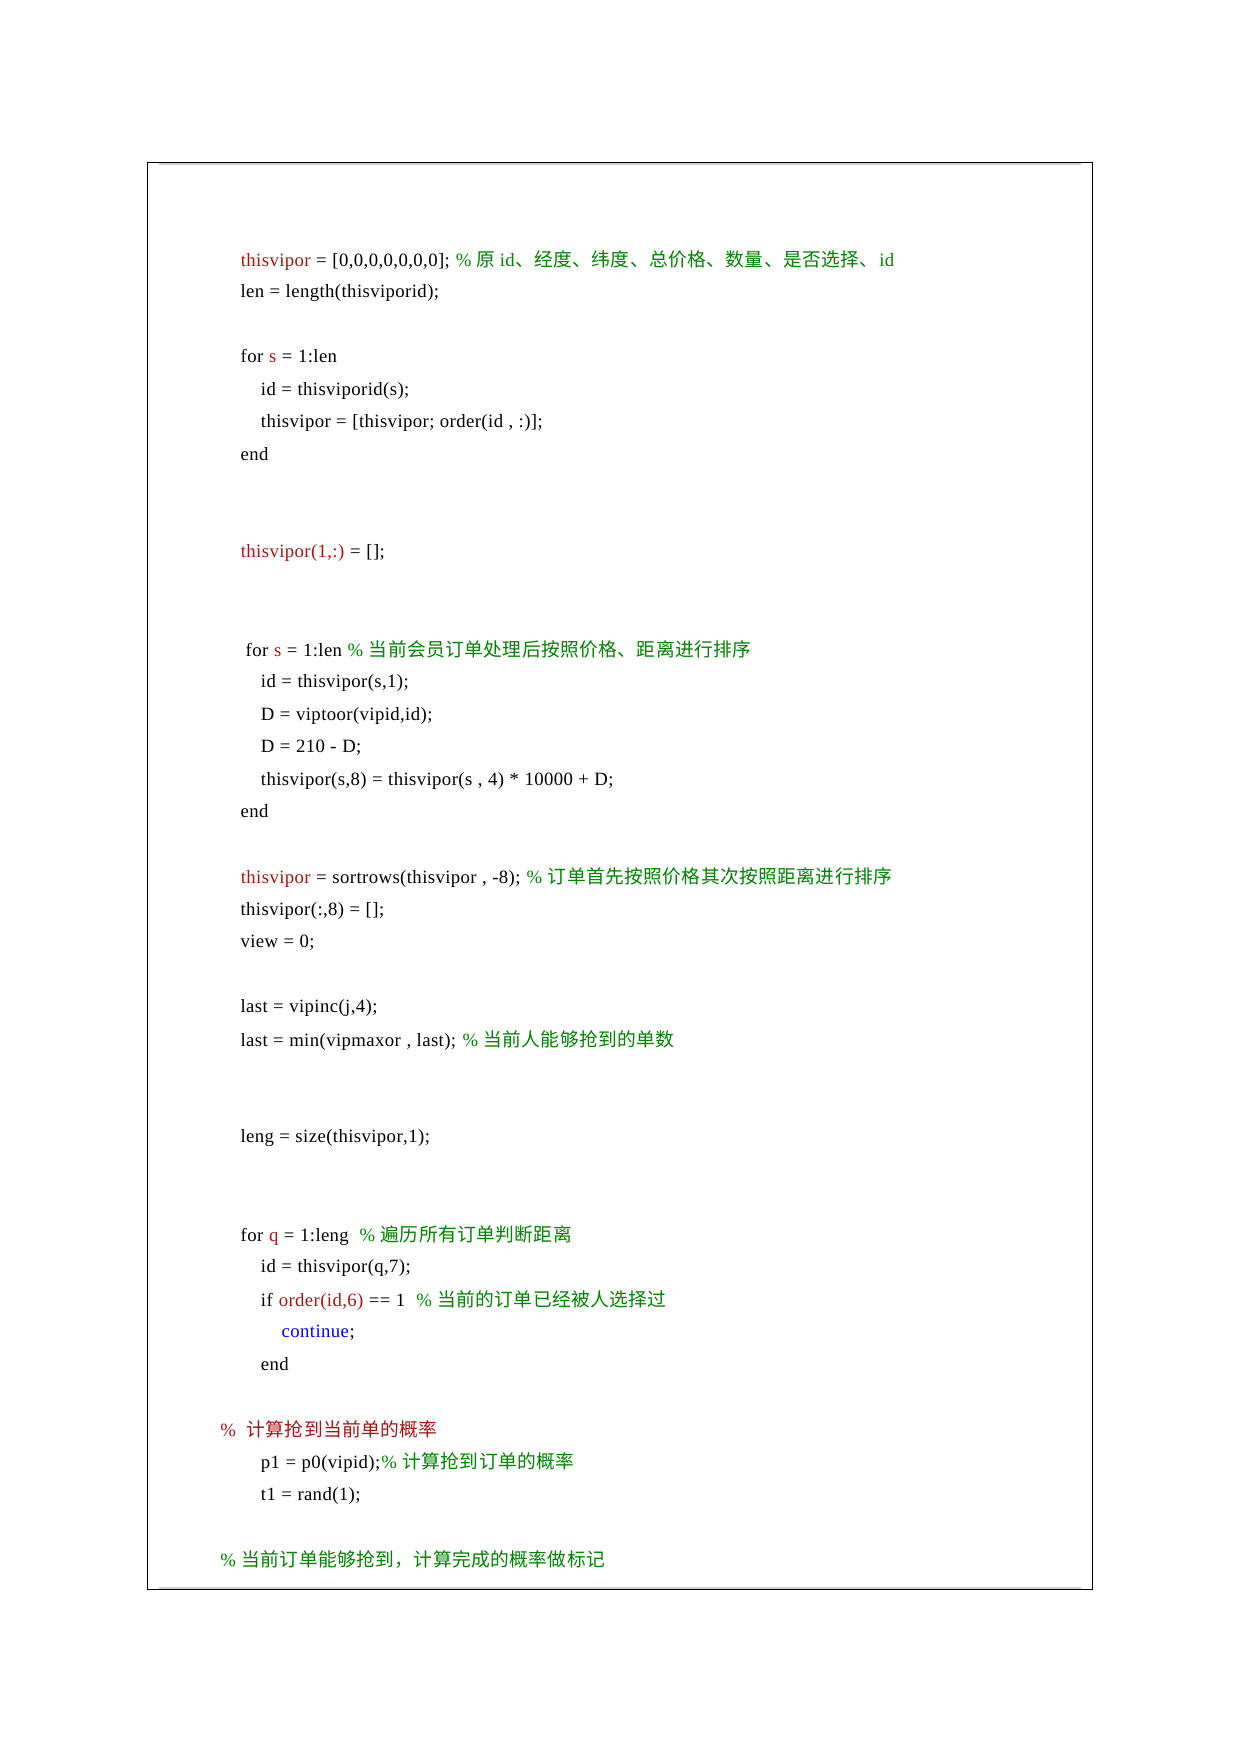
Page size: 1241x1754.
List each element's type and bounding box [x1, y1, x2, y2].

table_cell [148, 163, 1092, 1589]
